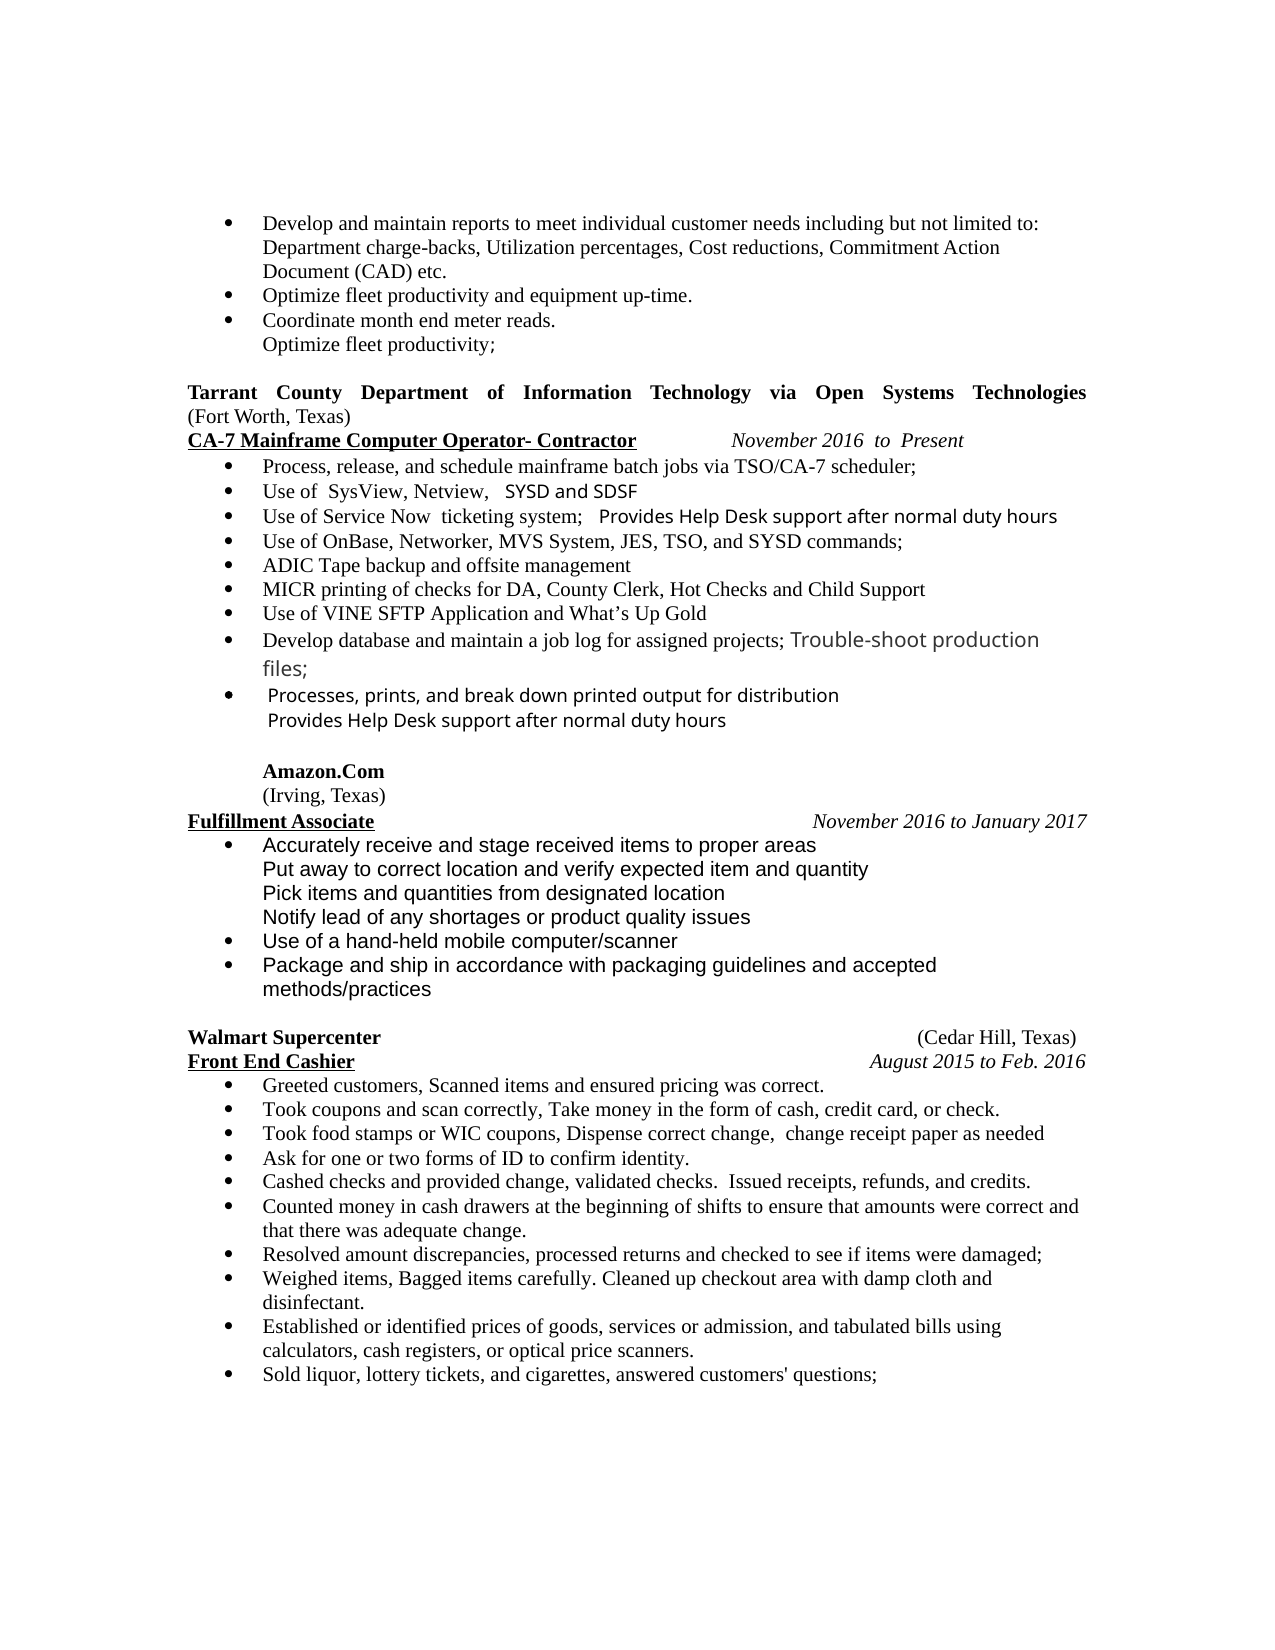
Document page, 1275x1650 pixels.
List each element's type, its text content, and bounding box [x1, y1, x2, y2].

list Established or identified prices of goods, services or admission, and tabulated bills using calculators, cash registers, or optical price scanners. [225, 1314, 1087, 1362]
text Walmart Supercenter (Cedar Hill, Texas) [187, 1025, 1087, 1049]
list Coordinate month end meter reads. [225, 307, 1087, 332]
list Package and ship in accordance with packaging guidelines and accepted methods/practices [225, 953, 1087, 1001]
list Took food stamps or WIC coupons, Dispense correct change, change receipt paper as needed [225, 1121, 1087, 1145]
list ADIC Tape backup and offsite management [225, 553, 1087, 577]
list Accurately receive and stage received items to proper areas Put away to correct location and verify expected item and quantity Pick items and quantities from designated location Notify lead of any shortages or product quality issues [225, 833, 1087, 929]
list Optimize fleet productivity and equipment up-time. [225, 283, 1087, 307]
text Front End Cashier August 2015 to Feb. 2016 [187, 1049, 1087, 1073]
list Develop database and maintain a job log for assigned projects; Trouble-shoot production files; [225, 625, 1087, 682]
list Use of Service Now ticketing system; Provides Help Desk support after normal duty hours [225, 503, 1087, 529]
list Sold liquor, lottery tickets, and cigarettes, answered customers' questions; [225, 1362, 1087, 1386]
list Greeted customers, Scanned items and ensured pricing was correct. [225, 1073, 1087, 1097]
list Process, release, and schedule mainframe batch jobs via TSO/CA-7 scheduler; [225, 454, 1087, 478]
text Fulfillment Associate November 2016 to January 2017 [187, 809, 1087, 833]
list Counted money in cash drawers at the beginning of shifts to ensure that amounts were correct and that there was adequate change. [225, 1193, 1087, 1242]
list Use of a hand-held mobile computer/scanner [225, 929, 1087, 953]
list Ask for one or two forms of ID to confirm identity. [225, 1145, 1087, 1169]
list Took coupons and scan correctly, Take money in the form of cash, credit card, or check. [225, 1097, 1087, 1121]
list Resolved amount discrepancies, processed returns and checked to see if items were damaged; [225, 1242, 1087, 1266]
list Use of SysView, Netview, SYSD and SDSF [225, 478, 1087, 503]
list Develop and maintain reports to meet individual customer needs including but not limited to: Department charge-backs, Utilization percentages, Cost reductions, Commitment Action Document (CAD) etc. [225, 211, 1087, 283]
text Tarrant County Department of Information Technology via Open Systems Technologies (Fort Worth, Texas) [187, 380, 1087, 428]
list Weighed items, Bagged items carefully. Cleaned up checkout area with damp cloth and disinfectant. [225, 1266, 1087, 1314]
list Use of OnBase, Networker, MVS System, JES, TSO, and SYSD commands; [225, 529, 1087, 553]
list MICR printing of checks for DA, County Clerk, Hot Checks and Child Support [225, 577, 1087, 601]
list Use of VINE SFTP Application and What’s Up Gold [225, 601, 1087, 625]
list Processes, prints, and break down printed output for distribution Provides Help Desk support after normal duty hours Amazon.Com (Irving, Texas) [225, 682, 1087, 807]
text CA-7 Mainframe Computer Operator- Contractor November 2016 to Present [187, 428, 1087, 452]
list Optimize fleet productivity; [262, 332, 1087, 356]
list Cashed checks and provided change, validated checks. Issued receipts, refunds, and credits. [225, 1169, 1087, 1193]
